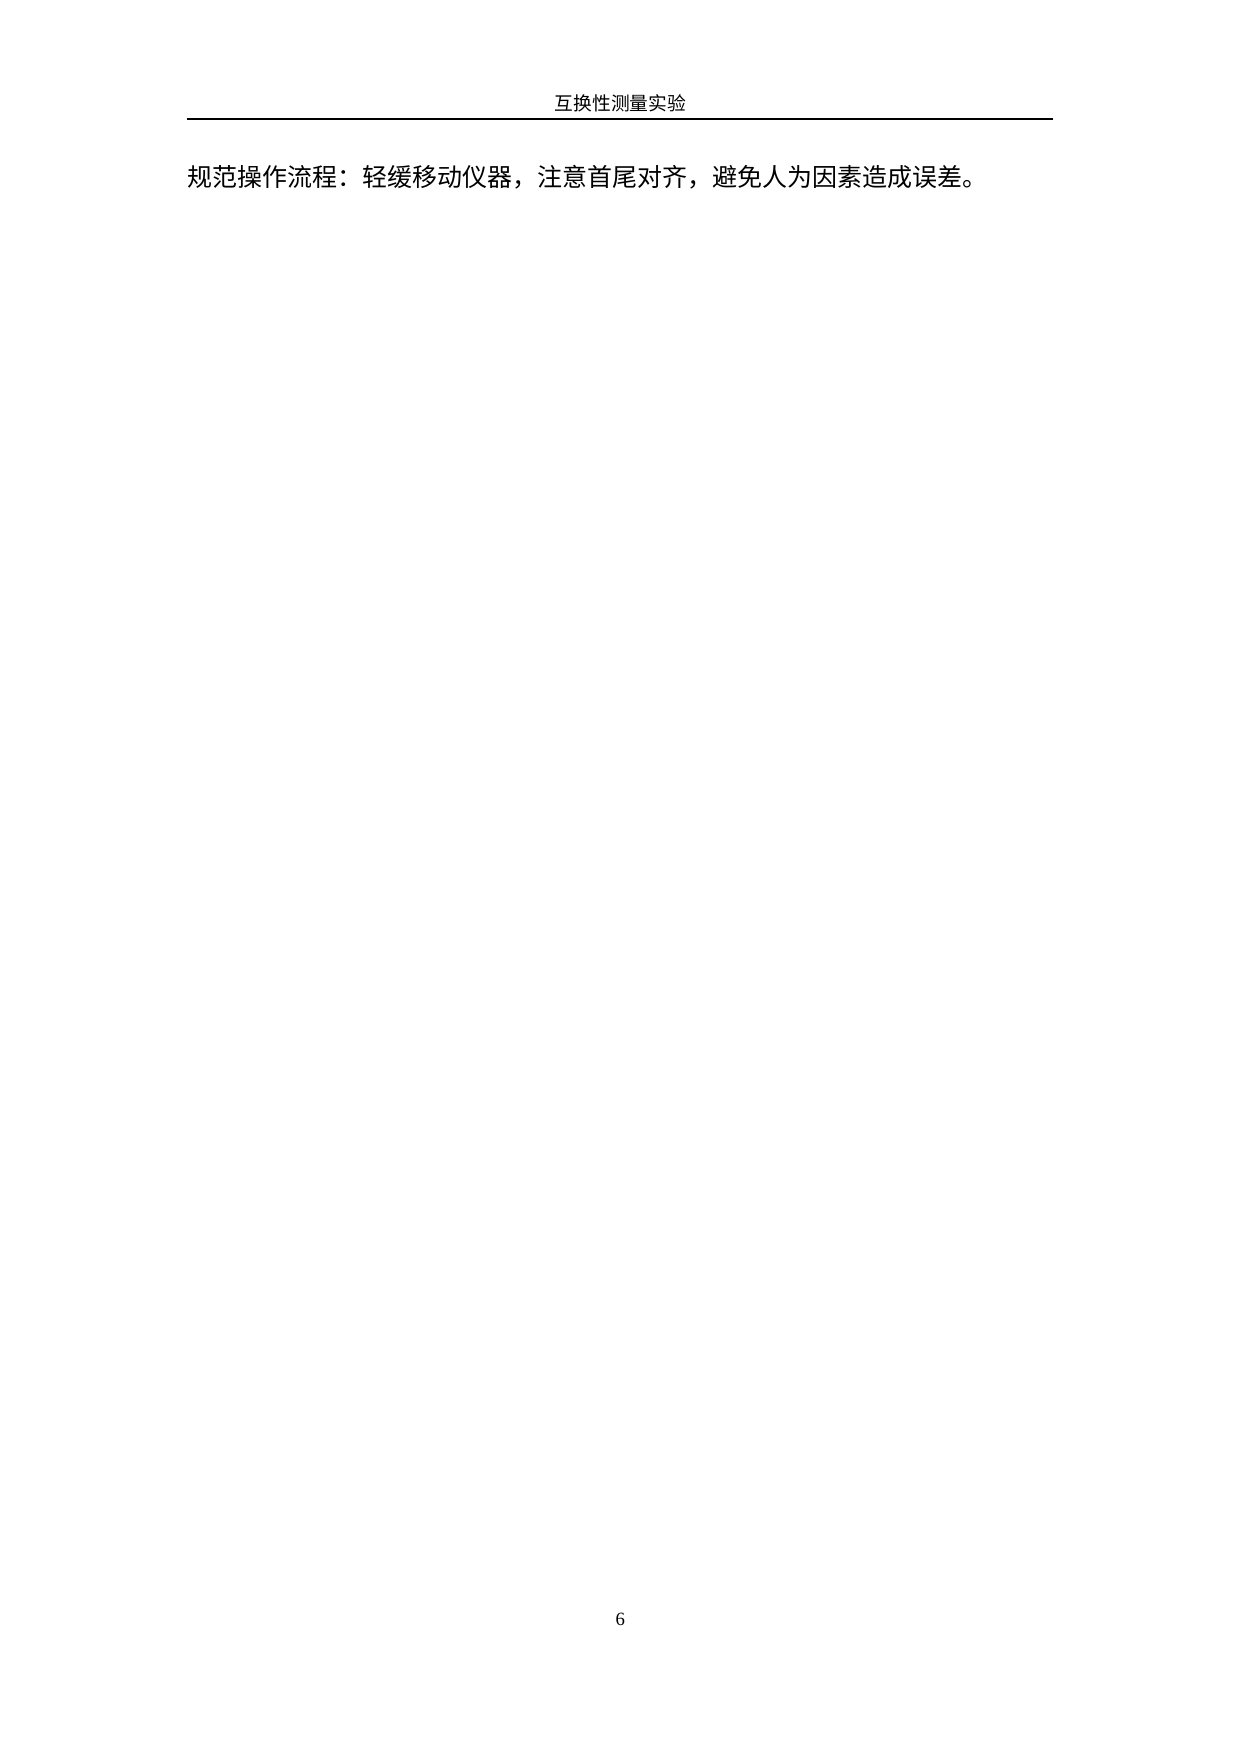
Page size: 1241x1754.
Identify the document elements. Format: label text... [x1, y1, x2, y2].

text 规范操作流程：轻缓移动仪器，注意首尾对齐，避免人为因素造成误差。 [187, 143, 1053, 208]
